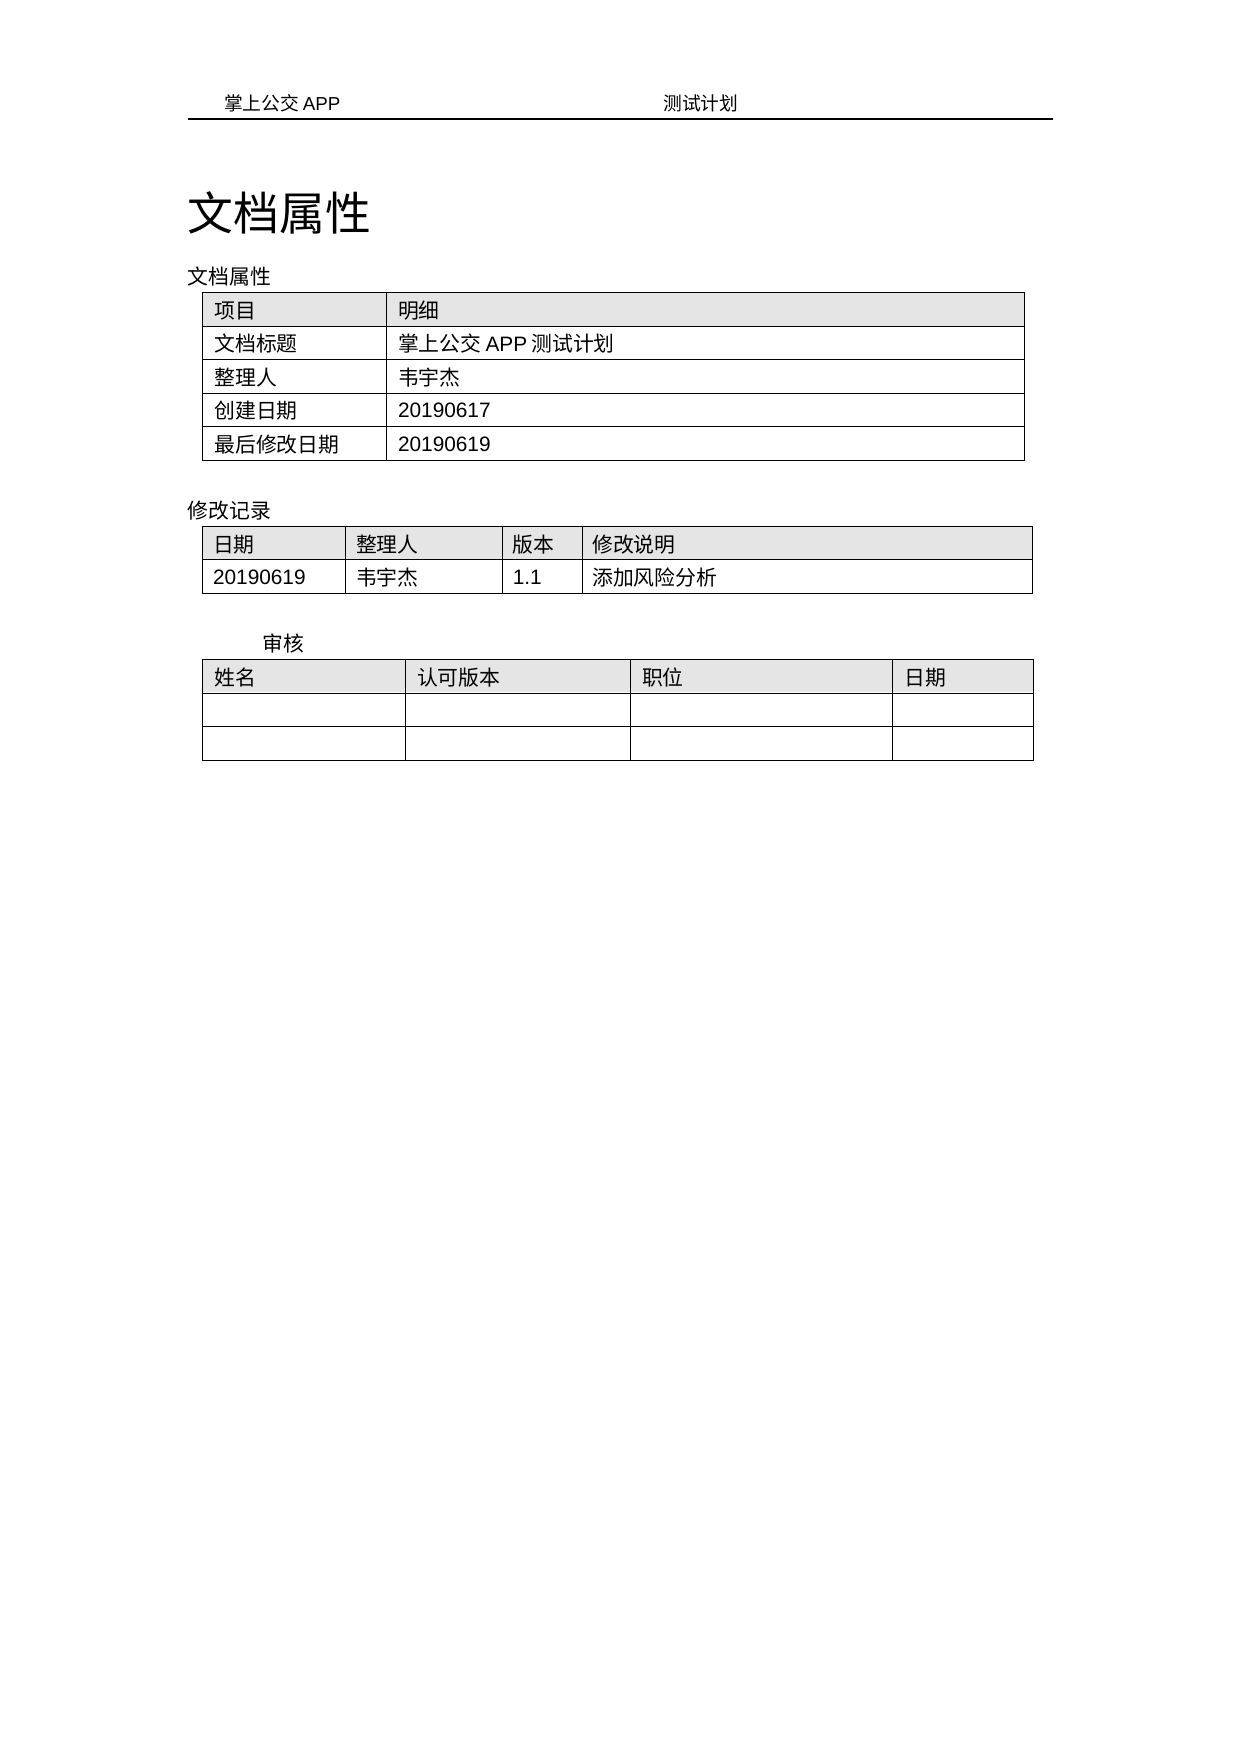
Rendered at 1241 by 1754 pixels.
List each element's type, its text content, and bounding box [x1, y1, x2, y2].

table_cell [406, 694, 630, 726]
table_cell [203, 694, 405, 726]
table_header 认可版本 [406, 660, 630, 692]
table_cell 韦宇杰 [387, 360, 1024, 393]
table_cell 整理人 [203, 360, 386, 393]
table_cell 文档标题 [203, 327, 386, 359]
table_cell 20190617 [387, 394, 1024, 426]
table_cell 1.1 [503, 560, 582, 593]
table_header 修改说明 [583, 527, 1032, 559]
table_header 日期 [203, 527, 345, 559]
text 文档属性 [187, 162, 1053, 259]
table_cell [203, 727, 405, 759]
table_header 姓名 [203, 660, 405, 692]
table_cell 掌上公交APP测试计划 [387, 327, 1024, 359]
table_header 整理人 [346, 527, 502, 559]
table_cell [893, 694, 1033, 726]
table_header 职位 [631, 660, 892, 692]
table_header 项目 [203, 293, 386, 326]
table_cell 20190619 [387, 427, 1024, 460]
table_header 明细 [387, 293, 1024, 326]
table_cell [893, 727, 1033, 759]
text 修改记录 [187, 493, 1053, 526]
text 审核 [262, 626, 1053, 659]
table_cell 创建日期 [203, 394, 386, 426]
table_cell [406, 727, 630, 759]
table_cell [631, 727, 892, 759]
table_cell 韦宇杰 [346, 560, 502, 593]
table_cell 最后修改日期 [203, 427, 386, 460]
table_header 日期 [893, 660, 1033, 692]
table_cell 20190619 [203, 560, 345, 593]
table_cell [631, 694, 892, 726]
text 文档属性 [187, 259, 1053, 292]
table_cell 添加风险分析 [583, 560, 1032, 593]
table_header 版本 [503, 527, 582, 559]
